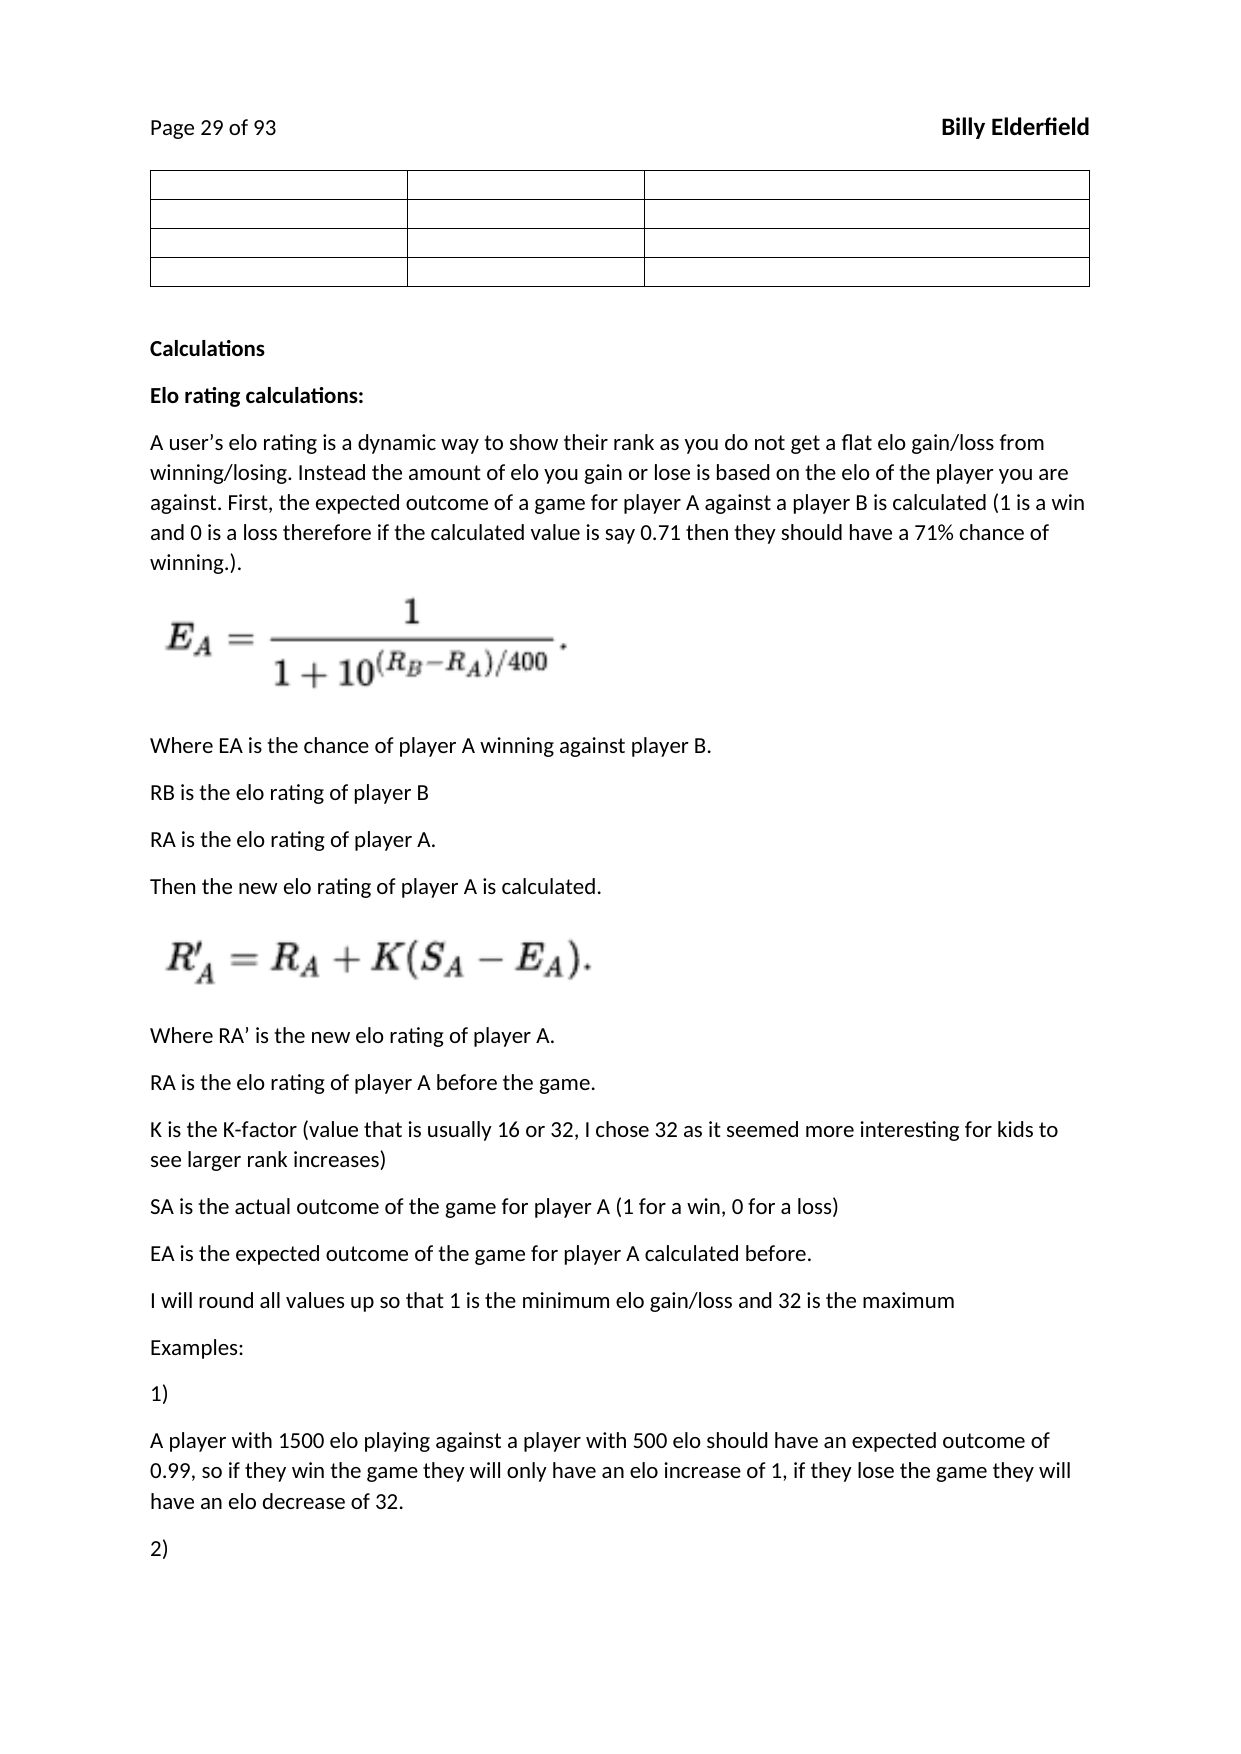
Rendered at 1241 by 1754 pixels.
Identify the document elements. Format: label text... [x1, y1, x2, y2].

text Then the new elo rating of player A is calculated. [150, 872, 1090, 900]
text A player with 1500 elo playing against a player with 500 elo should have an expected outcome of 0.99, so if they win the game they will only have an elo increase of 1, if they lose the game they will have an elo decrease of 32. [150, 1426, 1090, 1515]
table_cell [645, 171, 1089, 199]
table_cell [408, 258, 644, 286]
picture [150, 595, 576, 713]
table_cell [645, 258, 1089, 286]
text Examples: [150, 1333, 1090, 1361]
table_cell [408, 171, 644, 199]
text Where EA is the chance of player A winning against player B. [150, 731, 1090, 759]
table_cell [151, 258, 407, 286]
table_cell [408, 200, 644, 228]
text 1) [150, 1379, 1090, 1408]
text RB is the elo rating of player B [150, 778, 1090, 806]
text I will round all values up so that 1 is the minimum elo gain/loss and 32 is the maximum [150, 1286, 1090, 1314]
text Where RA’ is the new elo rating of player A. [150, 1021, 1090, 1049]
text 2) [150, 1534, 1090, 1562]
table_cell [151, 200, 407, 228]
table_cell [151, 229, 407, 257]
text RA is the elo rating of player A before the game. [150, 1068, 1090, 1096]
table_cell [151, 171, 407, 199]
text SA is the actual outcome of the game for player A (1 for a win, 0 for a loss) [150, 1192, 1090, 1220]
table_cell [645, 229, 1089, 257]
text Calculations [150, 334, 1090, 362]
text EA is the expected outcome of the game for player A calculated before. [150, 1239, 1090, 1267]
text Elo rating calculations: [150, 381, 1090, 409]
text RA is the elo rating of player A. [150, 825, 1090, 853]
text A user’s elo rating is a dynamic way to show their rank as you do not get a flat elo gain/loss from winning/losing. Instead the amount of elo you gain or lose is based on the elo of the player you are against. First, the expected outcome of a game for player A against a player B is calculated (1 is a win and 0 is a loss therefore if the calculated value is say 0.71 then they should have a 71% chance of winning.). [150, 428, 1090, 577]
table_cell [408, 229, 644, 257]
picture [150, 918, 614, 1003]
text K is the K-factor (value that is usually 16 or 32, I chose 32 as it seemed more interesting for kids to see larger rank increases) [150, 1115, 1090, 1173]
table_cell [645, 200, 1089, 228]
